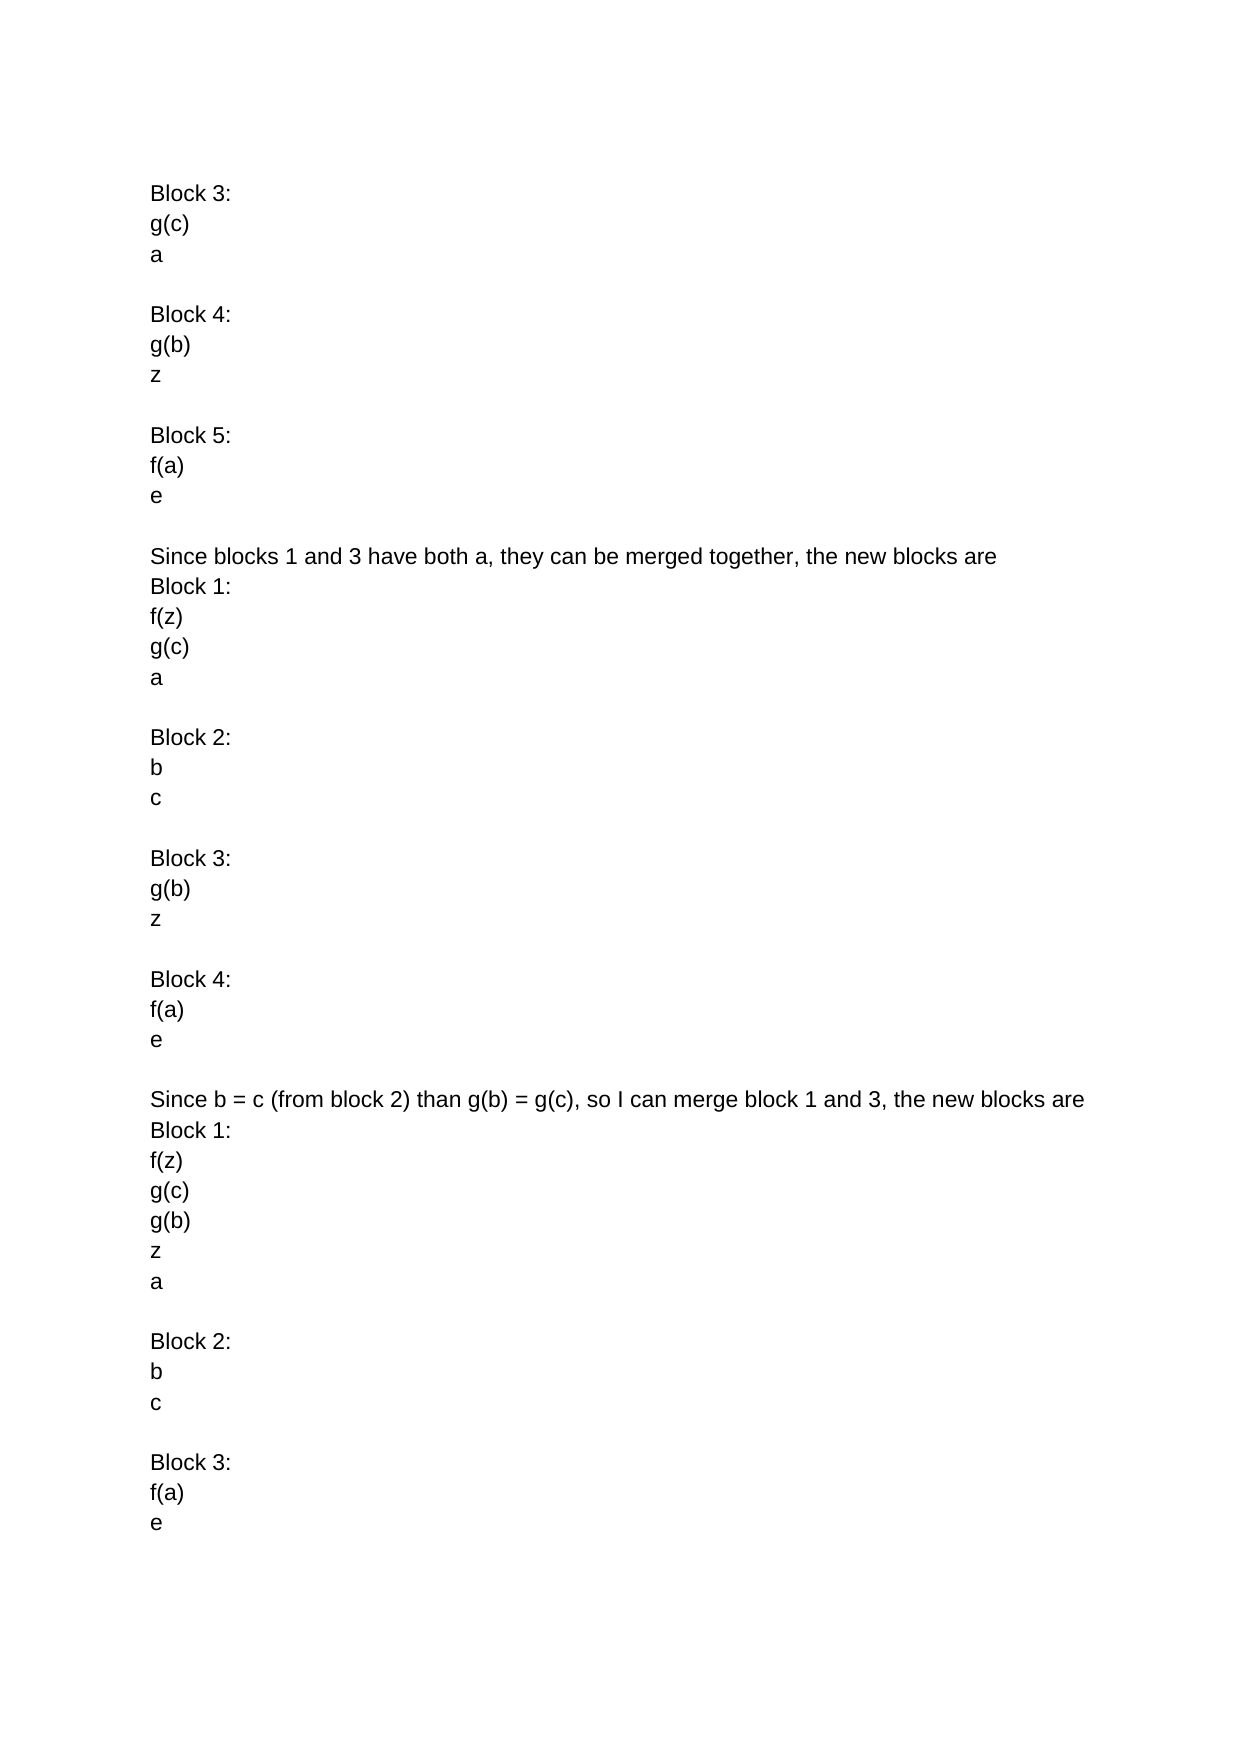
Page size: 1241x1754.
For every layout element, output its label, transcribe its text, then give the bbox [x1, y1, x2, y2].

text e [150, 1026, 1090, 1052]
text g(b) [150, 1207, 1090, 1234]
text Block 4: [150, 966, 1090, 992]
text z [150, 1237, 1090, 1264]
text e [150, 1509, 1090, 1536]
text z [150, 905, 1090, 932]
text a [150, 241, 1090, 267]
text Block 4: [150, 301, 1090, 327]
text f(a) [150, 996, 1090, 1022]
text Block 3: [150, 1449, 1090, 1475]
text c [150, 1388, 1090, 1415]
text g(c) [150, 633, 1090, 660]
text f(z) [150, 1147, 1090, 1173]
text Block 2: [150, 724, 1090, 750]
text Block 3: [150, 845, 1090, 871]
text Since b = c (from block 2) than g(b) = g(c), so I can merge block 1 and 3, the new blocks are [150, 1086, 1090, 1113]
text f(z) [150, 603, 1090, 629]
text Block 5: [150, 422, 1090, 448]
text f(a) [150, 1479, 1090, 1506]
text Since blocks 1 and 3 have both a, they can be merged together, the new blocks are [150, 543, 1090, 569]
text g(b) [150, 875, 1090, 901]
text Block 2: [150, 1328, 1090, 1354]
text g(c) [150, 1177, 1090, 1203]
text c [150, 784, 1090, 811]
text a [150, 663, 1090, 690]
text g(c) [150, 210, 1090, 237]
text Block 1: [150, 1117, 1090, 1143]
text a [150, 1268, 1090, 1294]
text b [150, 754, 1090, 781]
text z [150, 361, 1090, 388]
text g(b) [150, 331, 1090, 358]
text e [150, 482, 1090, 509]
text Block 3: [150, 180, 1090, 207]
text b [150, 1358, 1090, 1385]
text Block 1: [150, 573, 1090, 599]
text f(a) [150, 452, 1090, 478]
